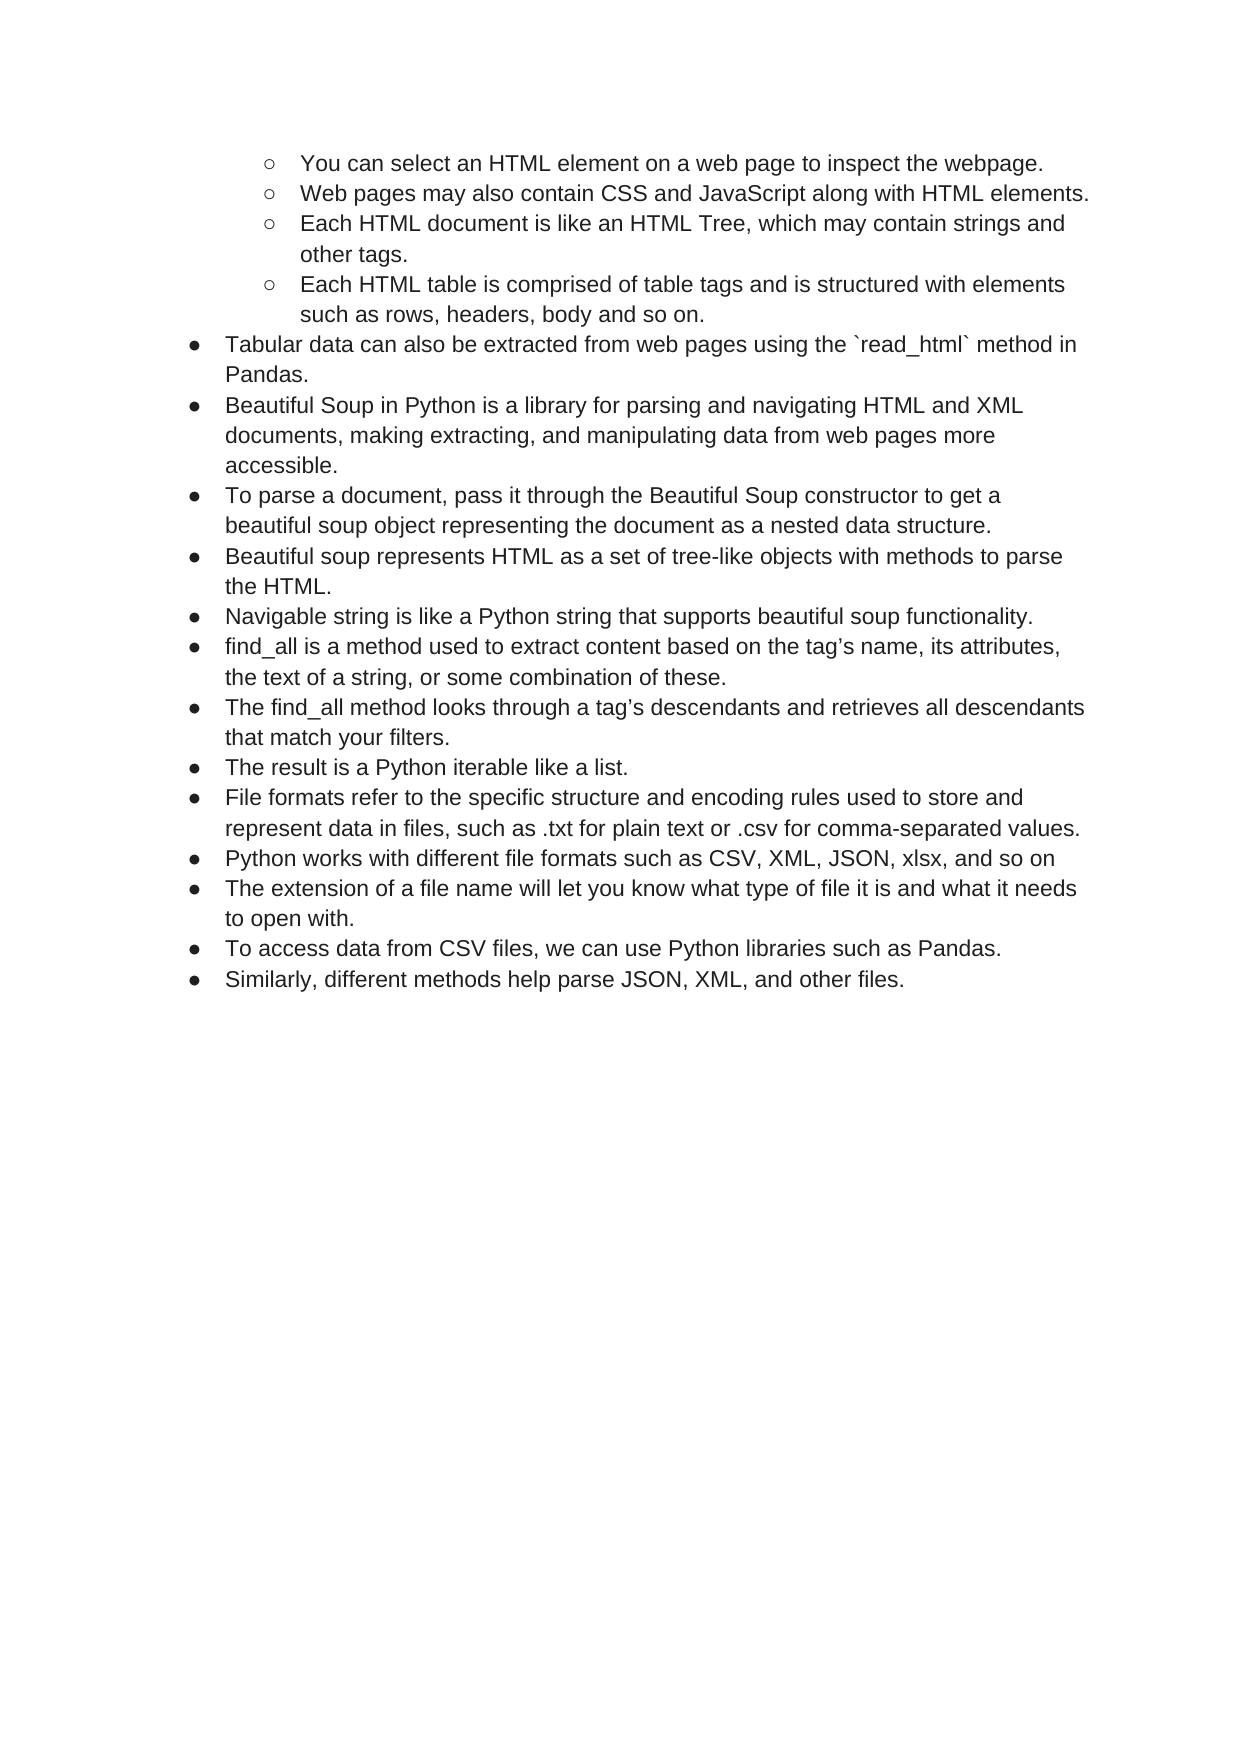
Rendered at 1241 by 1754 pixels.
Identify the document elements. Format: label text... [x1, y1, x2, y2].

list The extension of a file name will let you know what type of file it is and what it needs to open with. [187, 875, 1090, 932]
list Each HTML table is comprised of table tags and is structured with elements such as rows, headers, body and so on. [262, 271, 1090, 327]
list The result is a Python iterable like a list. [187, 754, 1090, 781]
list Beautiful soup represents HTML as a set of tree-like objects with methods to parse the HTML. [187, 543, 1090, 599]
list find_all is a method used to extract content based on the tag’s name, its attributes, the text of a string, or some combination of these. [187, 633, 1090, 690]
list The find_all method looks through a tag’s descendants and retrieves all descendants that match your filters. [187, 694, 1090, 750]
list To access data from CSV files, we can use Python libraries such as Pandas. [187, 935, 1090, 962]
list Tabular data can also be extracted from web pages using the `read_html` method in Pandas. [187, 331, 1090, 388]
list Beautiful Soup in Python is a library for parsing and navigating HTML and XML documents, making extracting, and manipulating data from web pages more accessible. [187, 392, 1090, 478]
list Navigable string is like a Python string that supports beautiful soup functionality. [187, 603, 1090, 629]
list To parse a document, pass it through the Beautiful Soup constructor to get a beautiful soup object representing the document as a nested data structure. [187, 482, 1090, 539]
list Each HTML document is like an HTML Tree, which may contain strings and other tags. [262, 210, 1090, 267]
list Similarly, different methods help parse JSON, XML, and other files. [187, 966, 1090, 992]
list Web pages may also contain CSS and JavaScript along with HTML elements. [262, 180, 1090, 207]
list You can select an HTML element on a web page to inspect the webpage. [262, 150, 1090, 176]
list Python works with different file formats such as CSV, XML, JSON, xlsx, and so on [187, 845, 1090, 871]
list File formats refer to the specific structure and encoding rules used to store and represent data in files, such as .txt for plain text or .csv for comma-separated values. [187, 784, 1090, 841]
